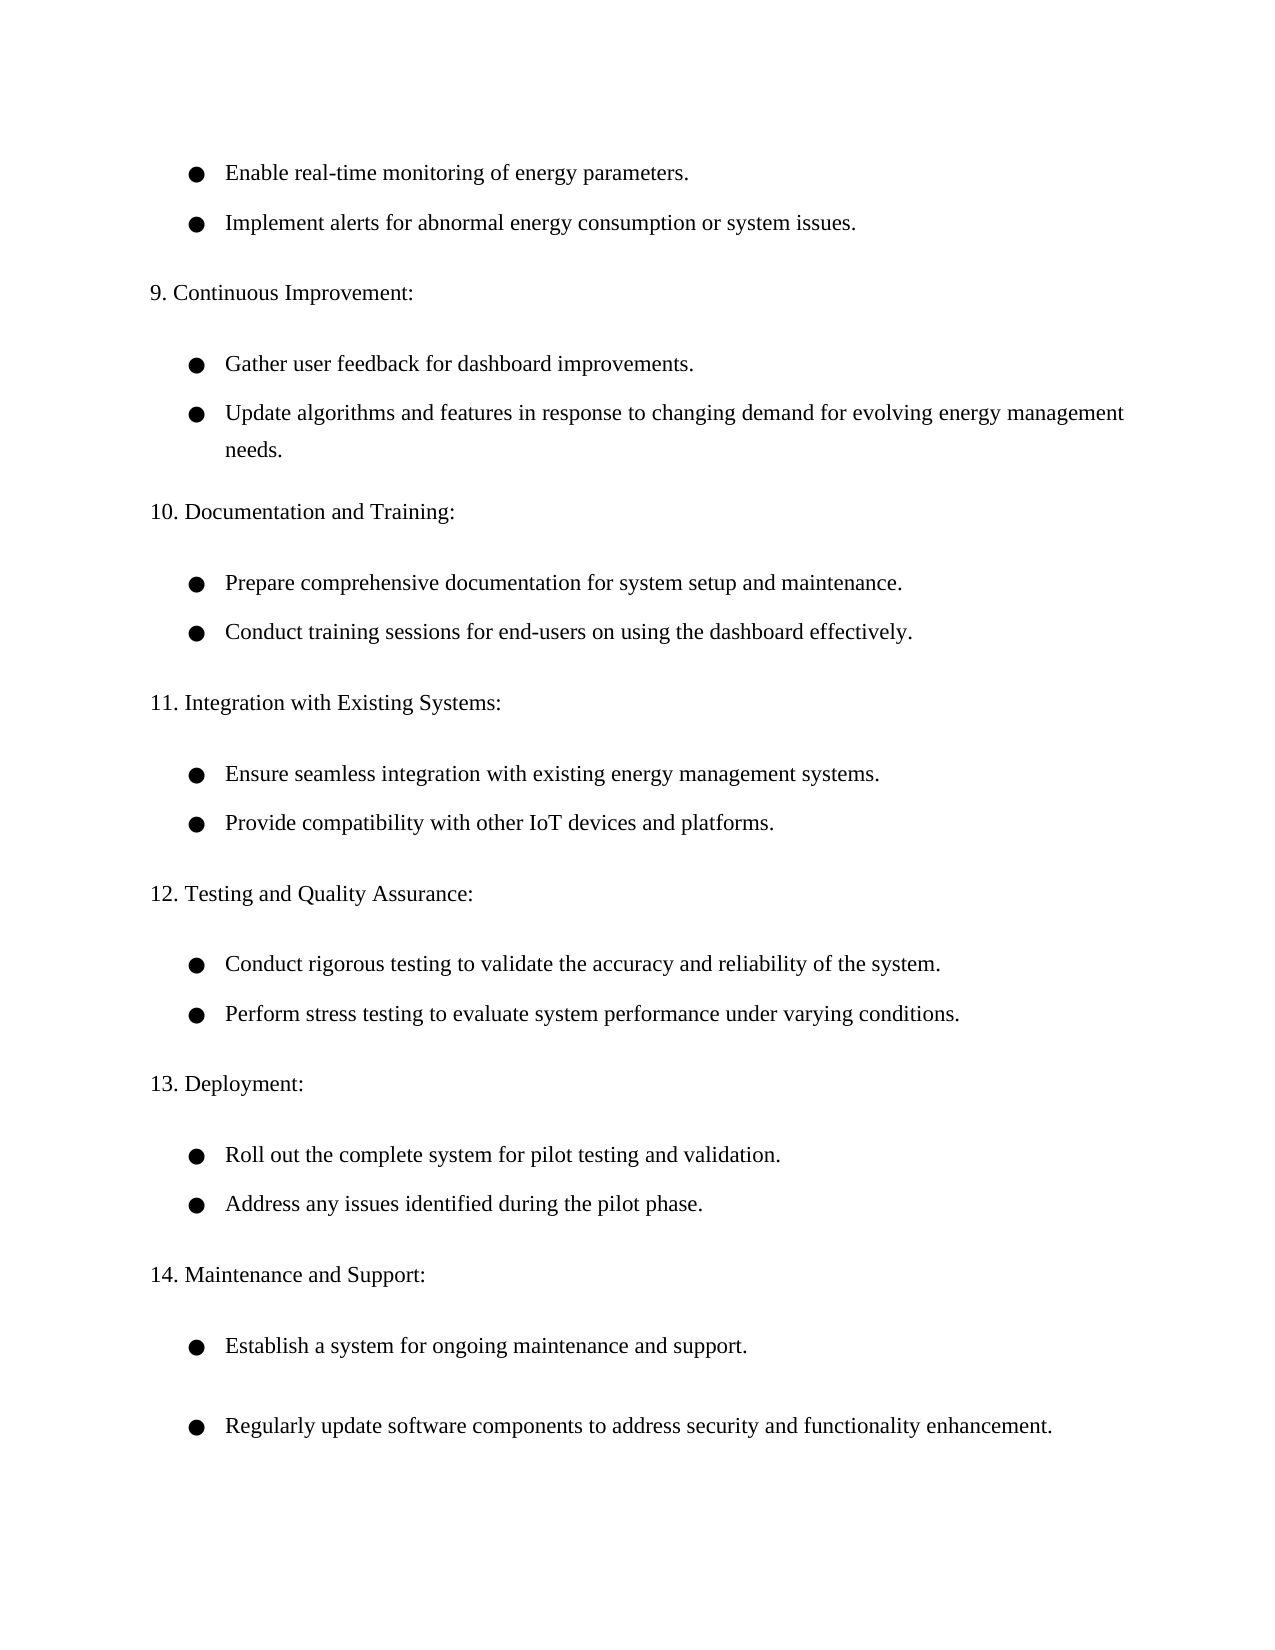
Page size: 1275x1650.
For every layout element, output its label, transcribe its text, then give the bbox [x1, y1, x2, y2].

list Implement alerts for abnormal energy consumption or system issues. [187, 199, 1125, 242]
text 14. Maintenance and Support: [150, 1261, 1125, 1288]
list Establish a system for ongoing maintenance and support. [187, 1323, 1125, 1365]
text 12. Testing and Quality Assurance: [150, 879, 1125, 906]
list Update algorithms and features in response to changing demand for evolving energy management needs. [187, 390, 1125, 463]
text 13. Deployment: [150, 1070, 1125, 1097]
list Provide compatibility with other IoT devices and platforms. [187, 799, 1125, 842]
list Ensure seamless integration with existing energy management systems. [187, 750, 1125, 793]
list Prepare comprehensive documentation for system setup and maintenance. [187, 559, 1125, 602]
list Roll out the complete system for pilot testing and validation. [187, 1132, 1125, 1174]
list Address any issues identified during the pilot phase. [187, 1181, 1125, 1224]
text 9. Continuous Improvement: [150, 279, 1125, 306]
list Conduct rigorous testing to validate the accuracy and reliability of the system. [187, 941, 1125, 984]
list Perform stress testing to evaluate system performance under varying conditions. [187, 990, 1125, 1033]
list Conduct training sessions for end-users on using the dashboard effectively. [187, 608, 1125, 651]
list Enable real-time monitoring of energy parameters. [187, 150, 1125, 193]
list Gather user feedback for dashboard improvements. [187, 341, 1125, 383]
text 10. Documentation and Training: [150, 498, 1125, 524]
text 11. Integration with Existing Systems: [150, 689, 1125, 715]
list Regularly update software components to address security and functionality enhancement. [187, 1403, 1125, 1446]
